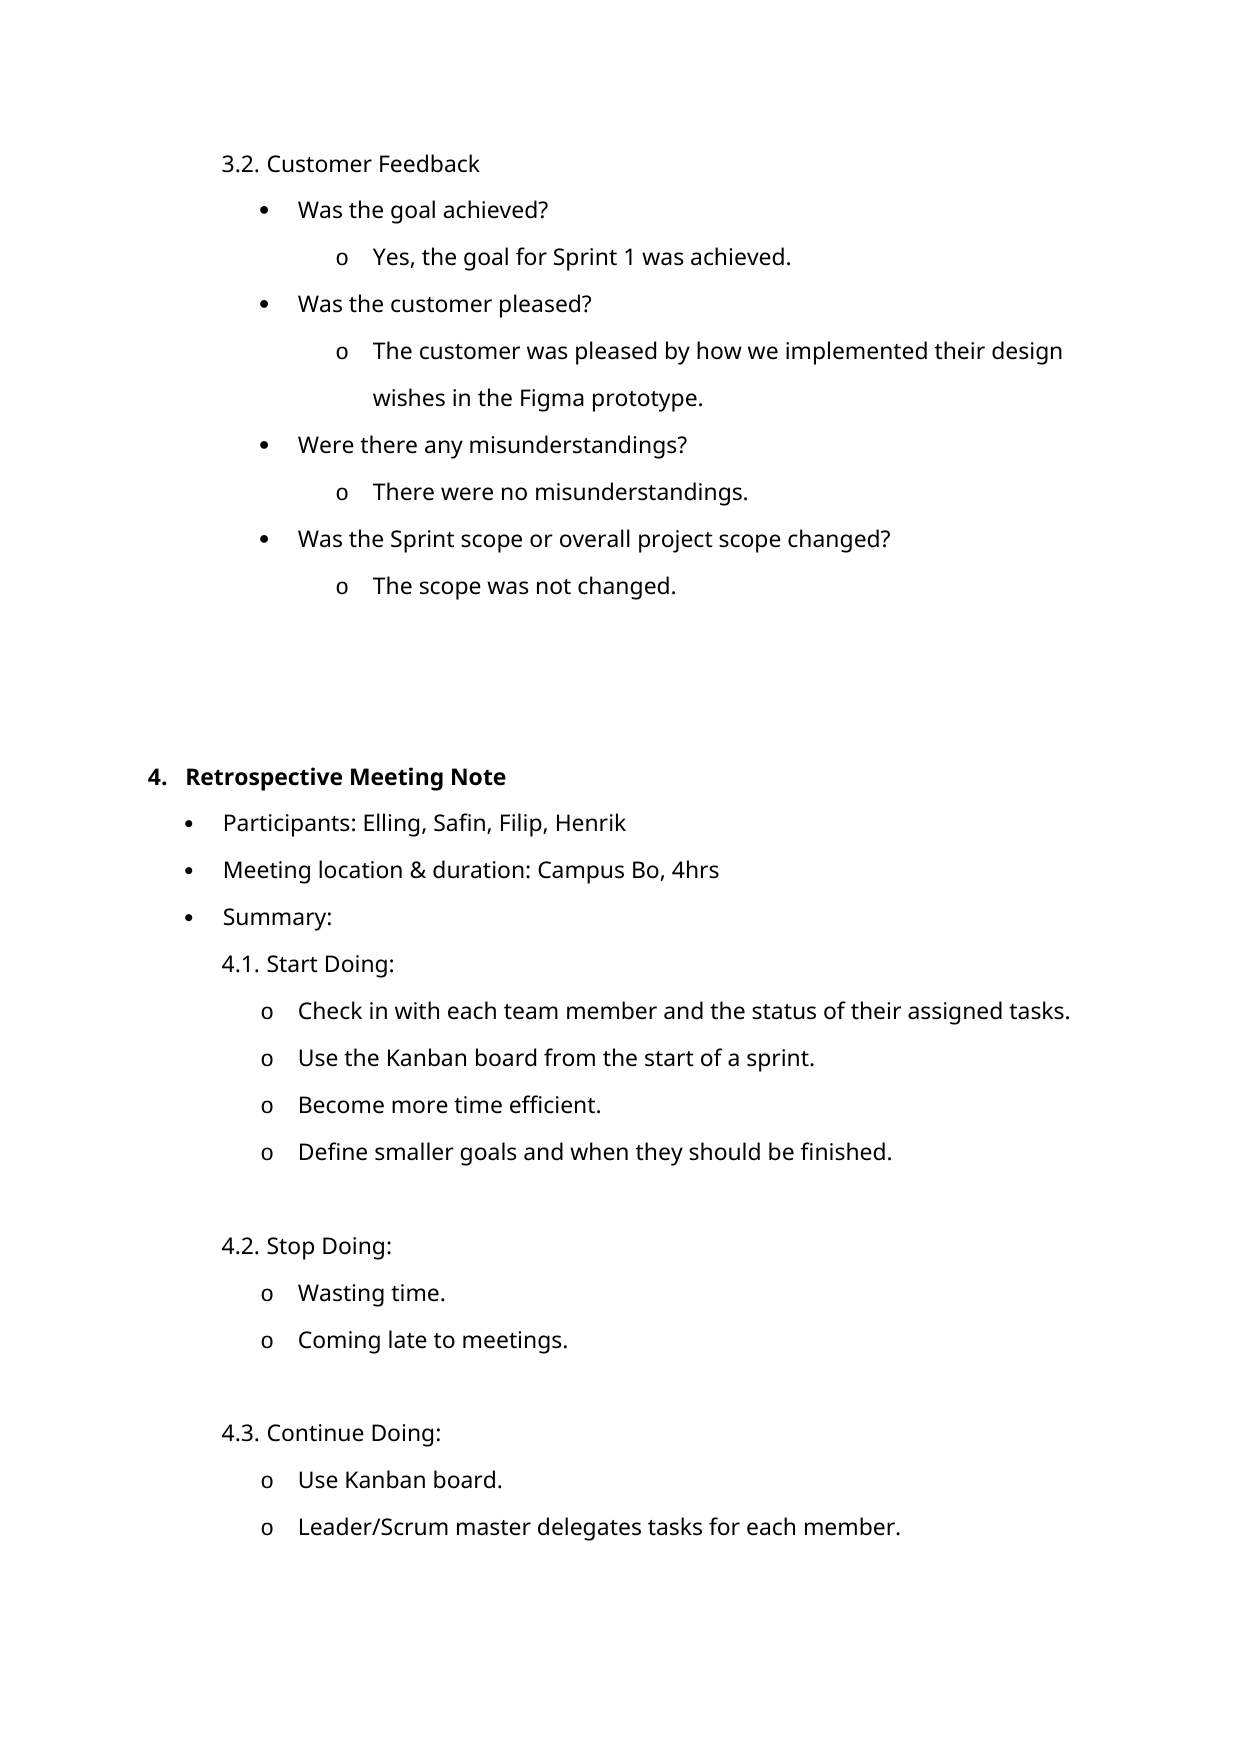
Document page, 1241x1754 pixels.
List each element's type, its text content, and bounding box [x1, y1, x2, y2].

list Participants: Elling, Safin, Filip, Henrik [185, 807, 1093, 839]
list Become more time efficient. [260, 1089, 1093, 1120]
list Wasting time. [260, 1277, 1093, 1308]
list Coming late to meetings. [260, 1323, 1093, 1355]
list Check in with each team member and the status of their assigned tasks. [260, 995, 1093, 1026]
list Customer Feedback [221, 148, 1093, 179]
list The scope was not changed. [335, 570, 1093, 601]
list Were there any misunderstandings? [260, 429, 1093, 460]
list Leader/Scrum master delegates tasks for each member. [260, 1511, 1093, 1543]
list Meeting location & duration: Campus Bo, 4hrs [185, 854, 1093, 886]
list Stop Doing: [221, 1230, 1093, 1261]
list Yes, the goal for Sprint 1 was achieved. [335, 241, 1093, 273]
list Continue Doing: [221, 1417, 1093, 1449]
list There were no misunderstandings. [335, 476, 1093, 507]
list Define smaller goals and when they should be finished. [260, 1136, 1093, 1167]
list Summary: [185, 901, 1093, 932]
list Start Doing: [221, 948, 1093, 979]
list Use the Kanban board from the start of a sprint. [260, 1042, 1093, 1073]
list Retrospective Meeting Note [148, 761, 1093, 792]
list Was the Sprint scope or overall project scope changed? [260, 523, 1093, 554]
list The customer was pleased by how we implemented their design wishes in the Figma prototype. [335, 335, 1093, 413]
list Was the goal achieved? [260, 194, 1093, 226]
list Was the customer pleased? [260, 288, 1093, 319]
list Use Kanban board. [260, 1464, 1093, 1496]
